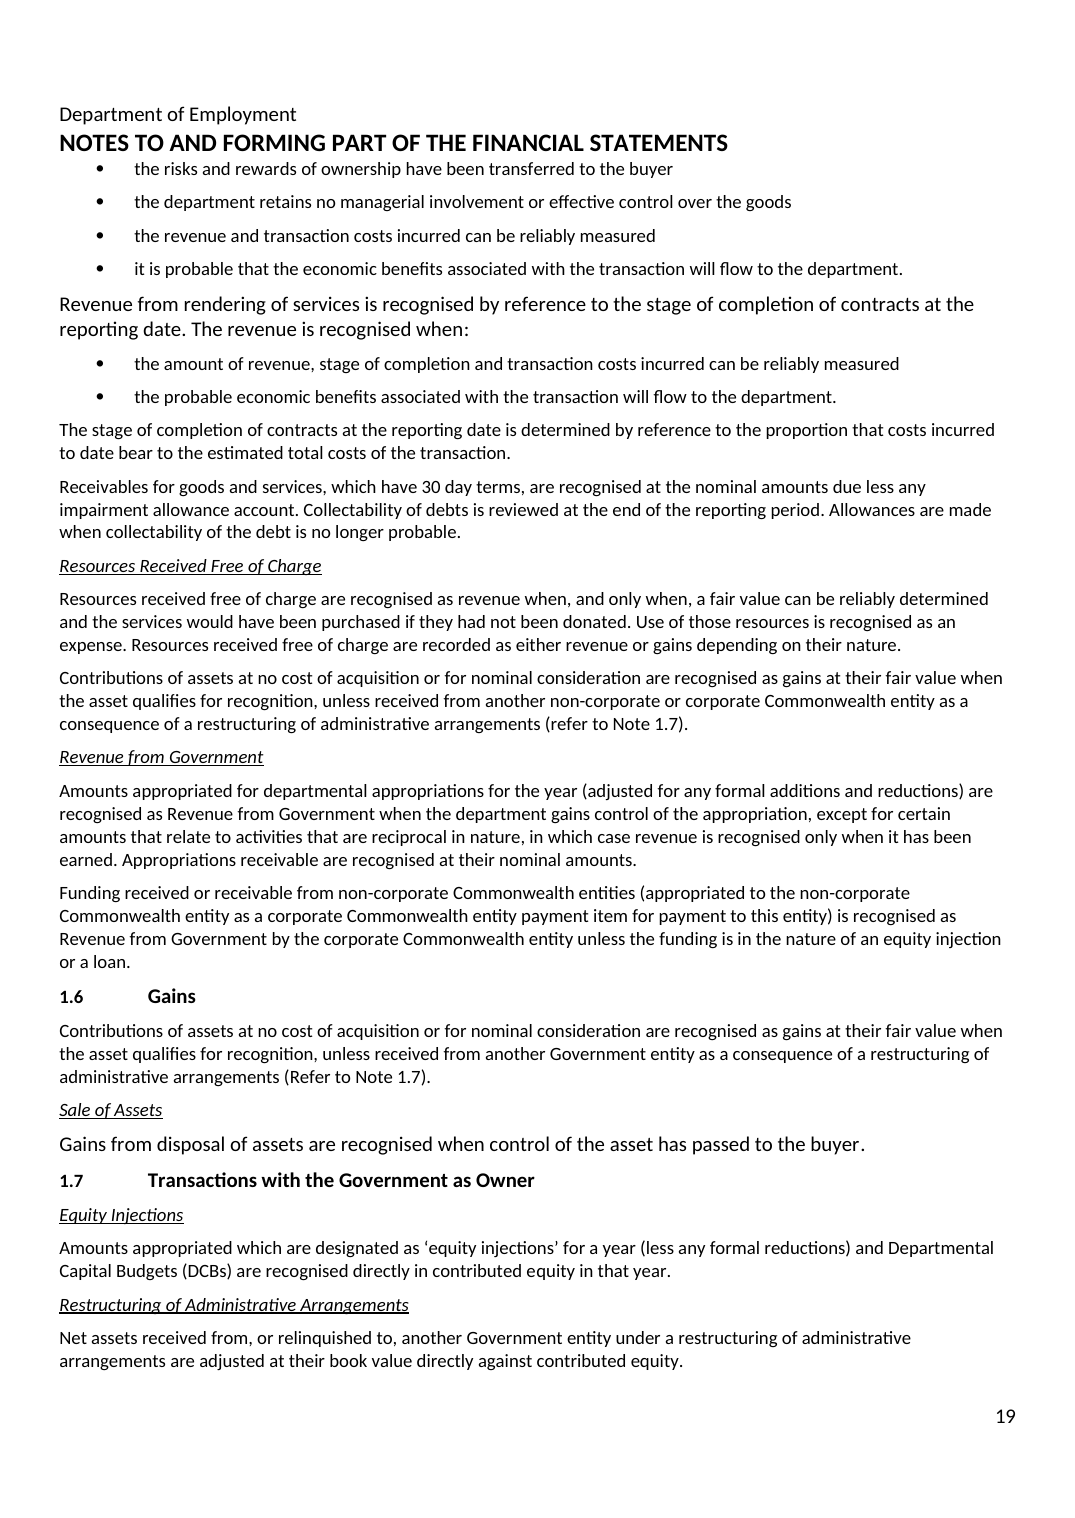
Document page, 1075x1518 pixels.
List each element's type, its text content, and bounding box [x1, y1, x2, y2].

text Amounts appropriated which are designated as ‘equity injections’ for a year (less any formal reductions) and Departmental Capital Budgets (DCBs) are recognised directly in contributed equity in that year. [59, 1237, 1016, 1282]
text Contributions of assets at no cost of acquisition or for nominal consideration are recognised as gains at their fair value when the asset qualifies for recognition, unless received from another Government entity as a consequence of a restructuring of administrative arrangements (Refer to Note 1.7). [59, 1019, 1016, 1088]
text Net assets received from, or relinquished to, another Government entity under a restructuring of administrative arrangements are adjusted at their book value directly against contributed equity. [59, 1326, 1016, 1372]
text the amount of revenue, stage of completion and transaction costs incurred can be reliably measured [97, 352, 1016, 375]
text Sale of Assets [59, 1098, 1022, 1121]
subtitle Gains [59, 983, 952, 1009]
text it is probable that the economic benefits associated with the transaction will flow to the department. [97, 257, 1016, 280]
text Revenue from Government [59, 746, 1022, 769]
text Funding received or receivable from non-corporate Commonwealth entities (appropriated to the non-corporate Commonwealth entity as a corporate Commonwealth entity payment item for payment to this entity) is recognised as Revenue from Government by the corporate Commonwealth entity unless the funding is in the nature of an equity injection or a loan. [59, 881, 1016, 973]
text Receivables for goods and services, which have 30 day terms, are recognised at the nominal amounts due less any impairment allowance account. Collectability of debts is reviewed at the end of the reporting period. Allowances are made when collectability of the debt is no longer probable. [59, 475, 1016, 544]
text the department retains no managerial involvement or effective control over the goods [97, 191, 1016, 214]
text the revenue and transaction costs incurred can be reliably measured [97, 224, 1016, 247]
text Amounts appropriated for departmental appropriations for the year (adjusted for any formal additions and reductions) are recognised as Revenue from Government when the department gains control of the appropriation, except for certain amounts that relate to activities that are reciprocal in nature, in which case revenue is recognised only when it has been earned. Appropriations receivable are recognised at their nominal amounts. [59, 779, 1016, 871]
text Resources received free of charge are recognised as revenue when, and only when, a fair value can be reliably determined and the services would have been purchased if they had not been donated. Use of those resources is recognised as an expense. Resources received free of charge are recorded as either revenue or gains depending on their nature. [59, 587, 1016, 656]
text Gains from disposal of assets are recognised when control of the asset has passed to the buyer. [59, 1132, 1021, 1157]
text Resources Received Free of Charge [59, 554, 1022, 577]
text Restructuring of Administrative Arrangements [59, 1293, 1022, 1316]
subtitle Transactions with the Government as Owner [59, 1167, 952, 1193]
text Revenue from rendering of services is recognised by reference to the stage of completion of contracts at the reporting date. The revenue is recognised when: [59, 291, 1021, 342]
text Equity Injections [59, 1203, 1022, 1226]
text the risks and rewards of ownership have been transferred to the buyer [97, 157, 1016, 180]
text Contributions of assets at no cost of acquisition or for nominal consideration are recognised as gains at their fair value when the asset qualifies for recognition, unless received from another non-corporate or corporate Commonwealth entity as a consequence of a restructuring of administrative arrangements (refer to Note 1.7). [59, 667, 1016, 735]
text The stage of completion of contracts at the reporting date is determined by reference to the proportion that costs incurred to date bear to the estimated total costs of the transaction. [59, 419, 1016, 464]
text the probable economic benefits associated with the transaction will flow to the department. [97, 385, 1016, 408]
